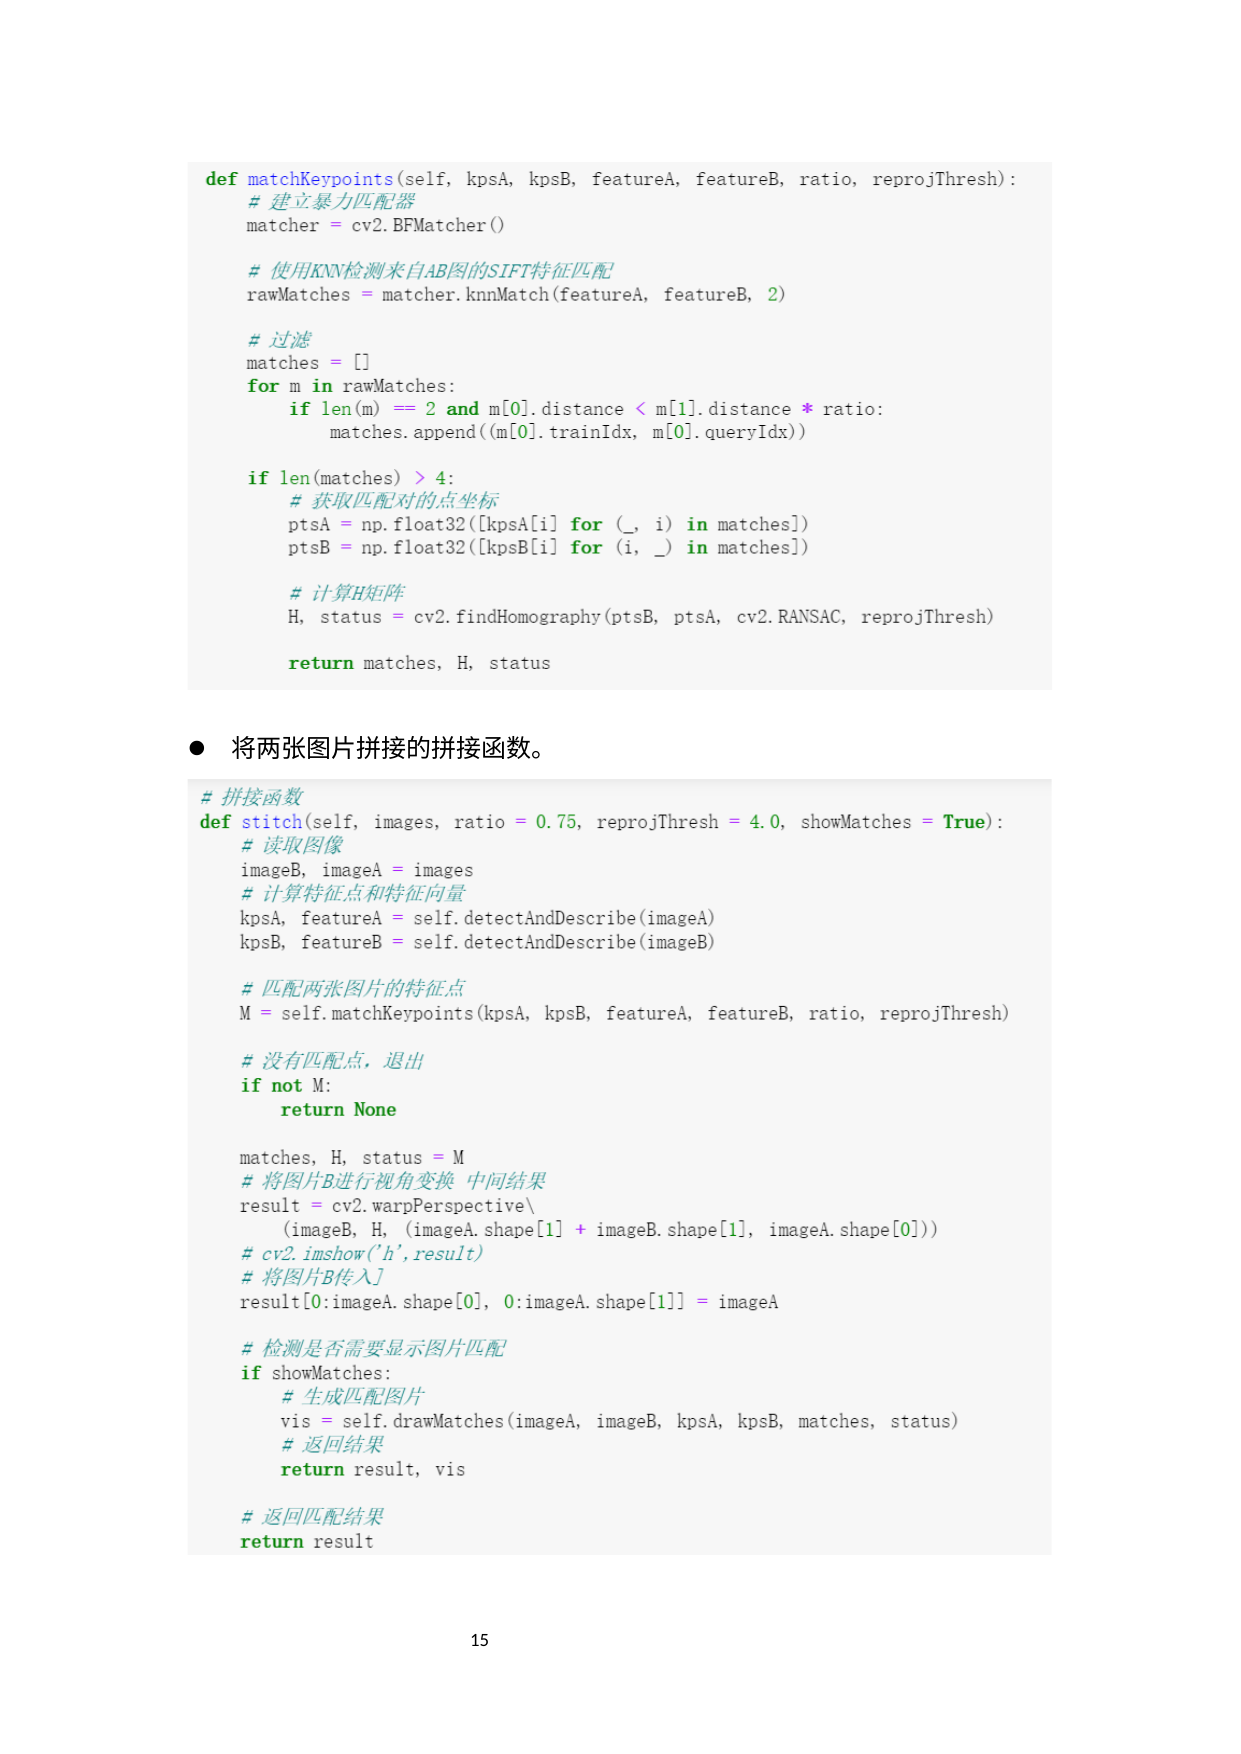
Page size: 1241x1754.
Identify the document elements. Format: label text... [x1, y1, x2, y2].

picture [187, 162, 1053, 690]
picture [187, 779, 1052, 1555]
list 将两张图片拼接的拼接函数。 [187, 714, 1053, 779]
